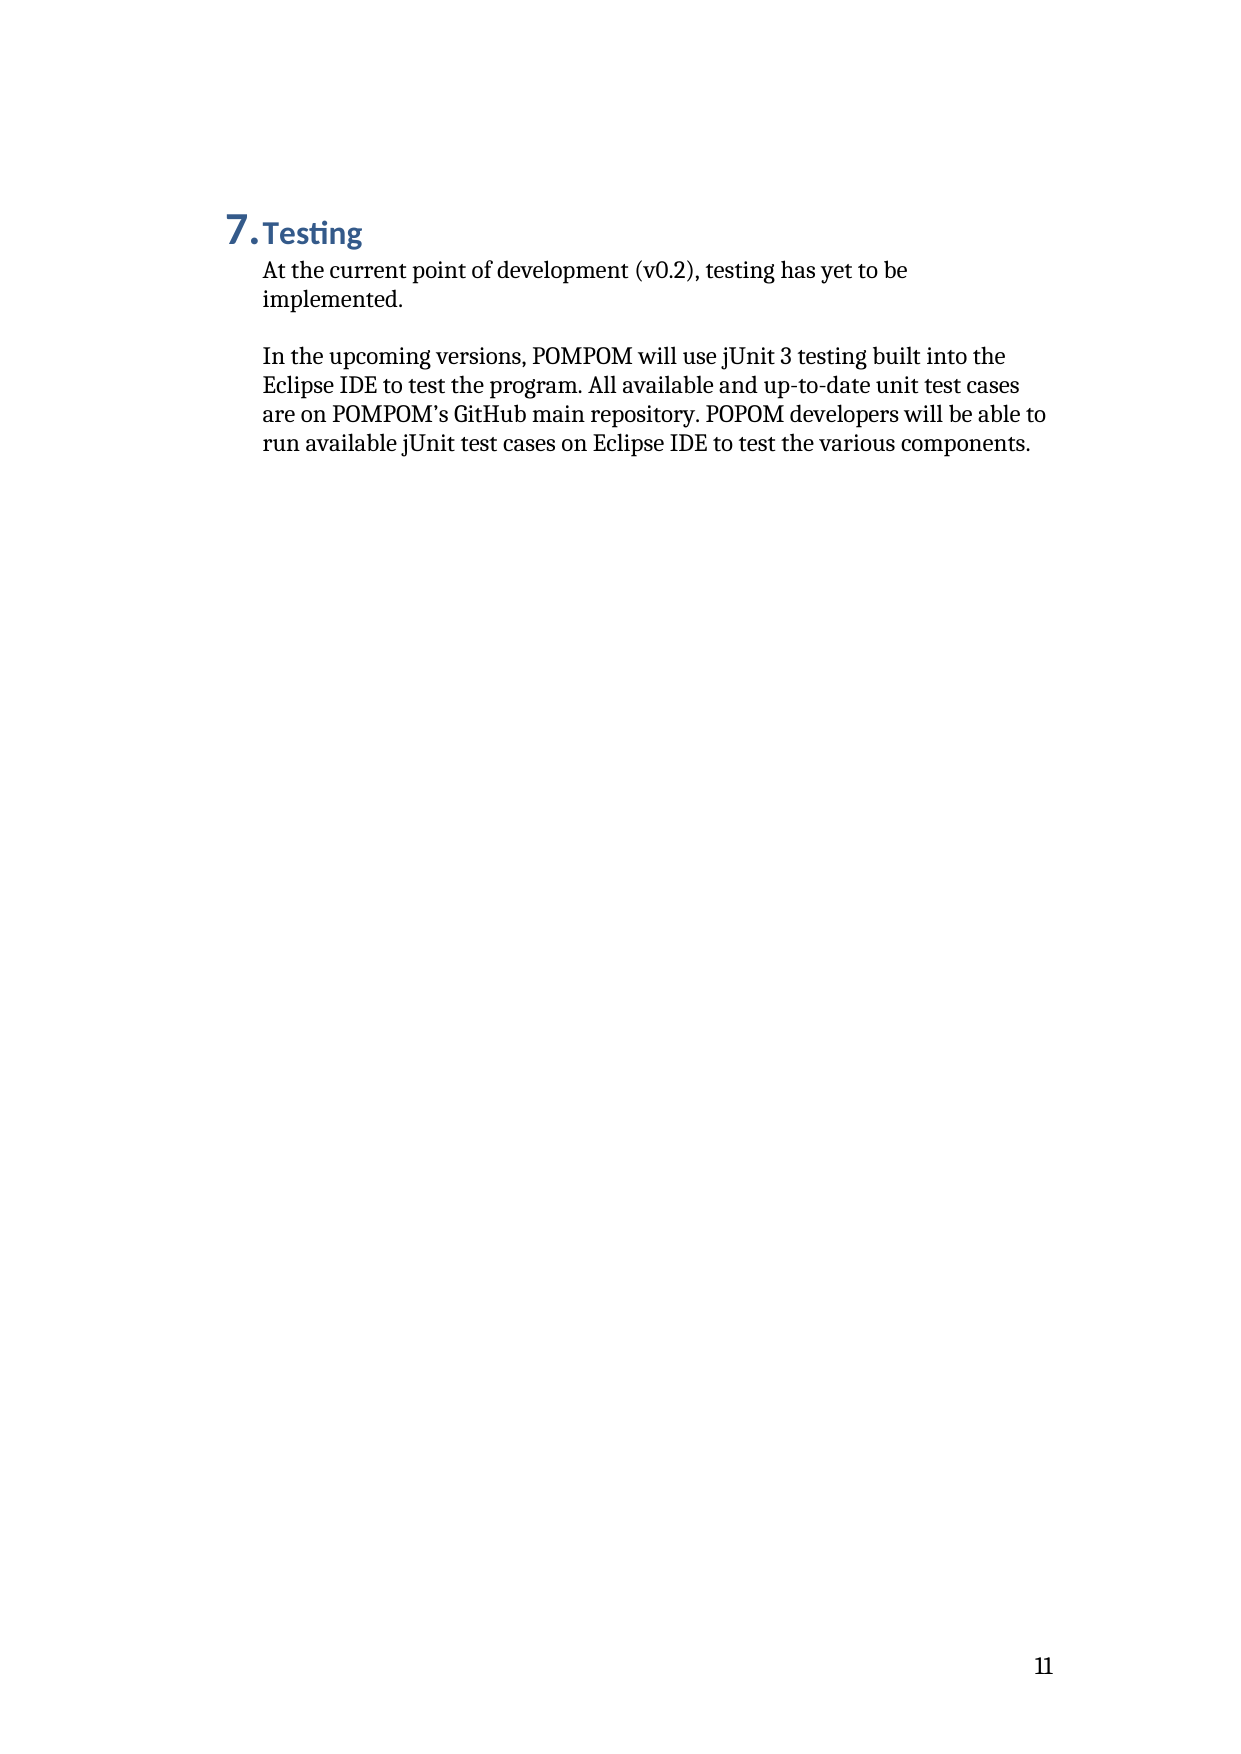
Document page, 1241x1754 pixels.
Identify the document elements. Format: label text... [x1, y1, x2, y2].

subtitle Testing [225, 200, 1053, 256]
text In the upcoming versions, POMPOM will use jUnit 3 testing built into the Eclipse IDE to test the program. All available and up-to-date unit test cases are on POMPOM’s GitHub main repository. POPOM developers will be able to run available jUnit test cases on Eclipse IDE to test the various components. [262, 342, 1053, 457]
text At the current point of development (v0.2), testing has yet to be implemented. [262, 256, 1053, 313]
